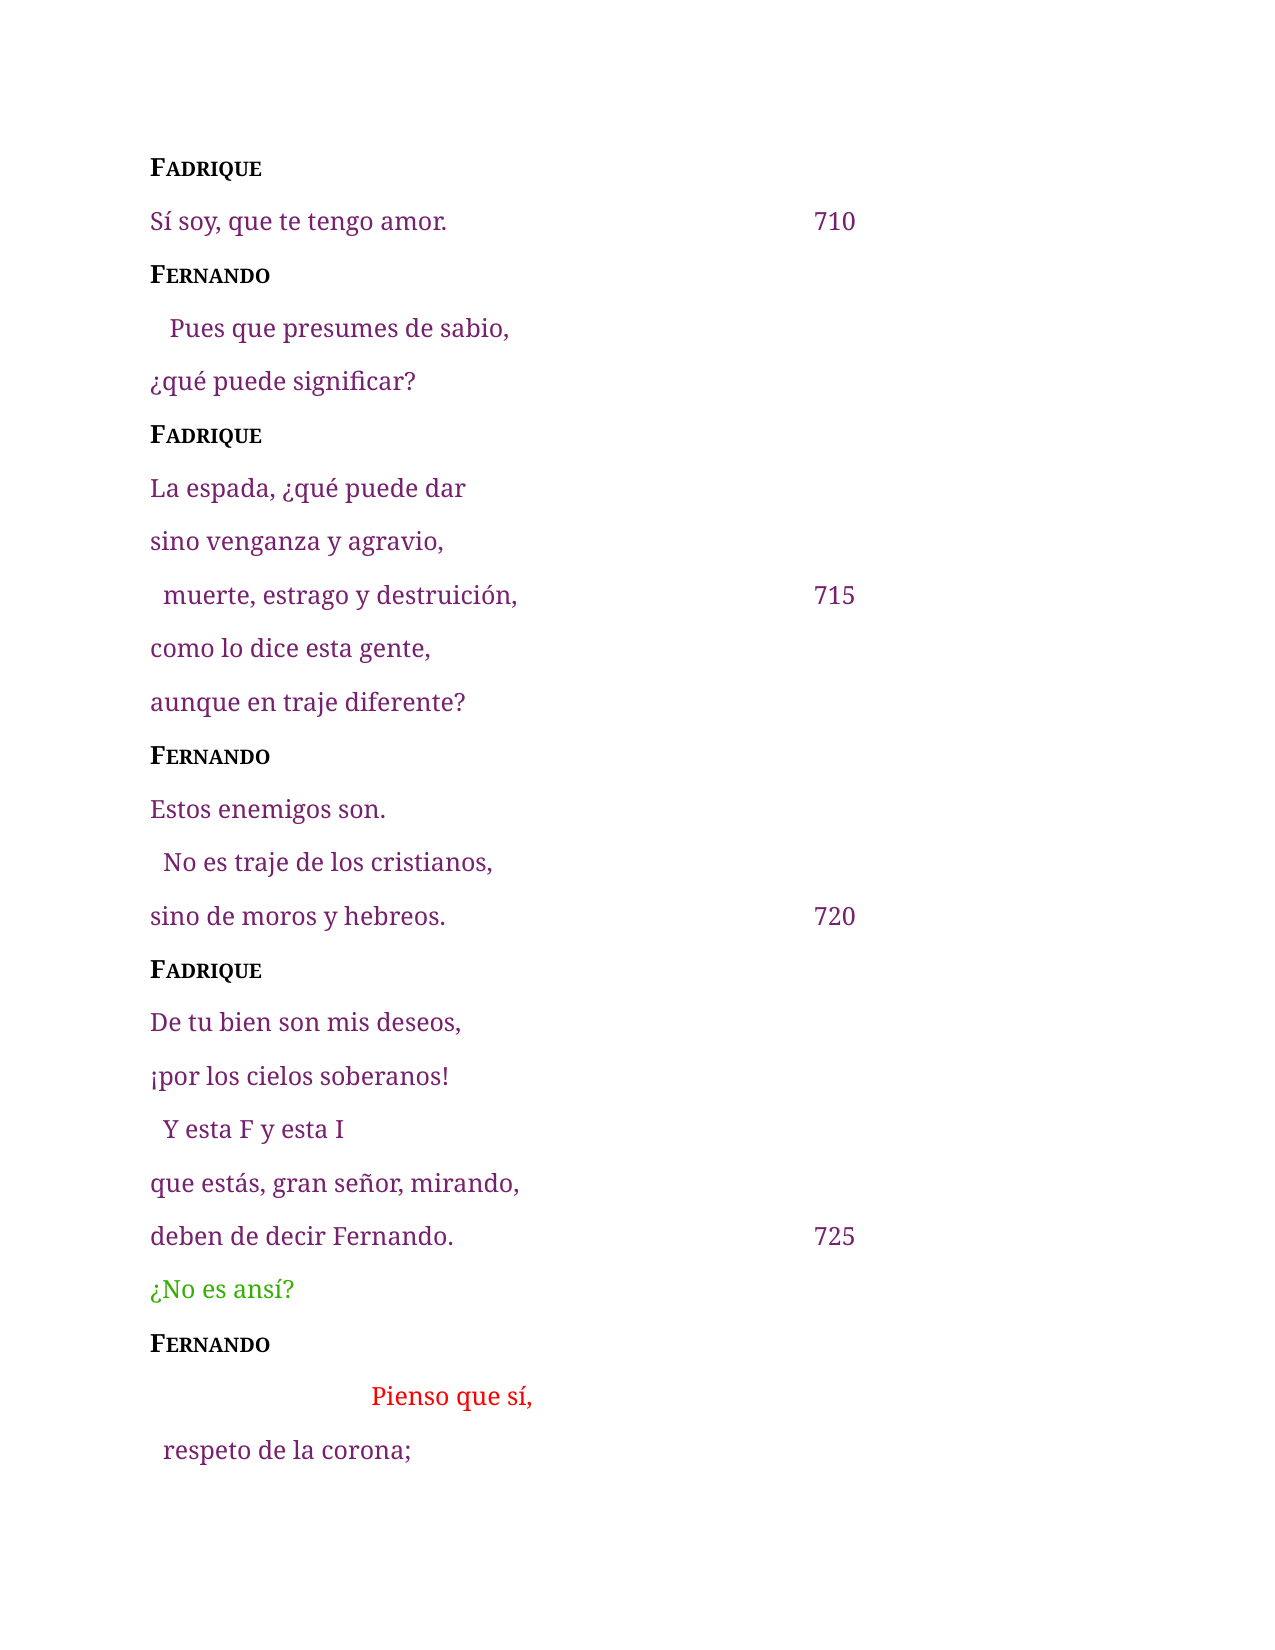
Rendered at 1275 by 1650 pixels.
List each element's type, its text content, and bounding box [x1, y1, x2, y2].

text sino venganza y agravio, [150, 524, 1125, 558]
text aunque en traje diferente? [150, 684, 1125, 718]
text ¡por los cielos soberanos! [150, 1058, 1125, 1092]
text ¿No es ansí? [150, 1272, 1125, 1306]
text como lo dice esta gente, [150, 631, 1125, 665]
text Fernando [150, 1326, 1125, 1360]
text que estás, gran señor, mirando, [150, 1165, 1125, 1199]
text Y esta F y esta I [150, 1112, 1125, 1146]
text muerte, estrago y destruición, 715 [150, 577, 1125, 612]
text Fernando [150, 738, 1125, 772]
text De tu bien son mis deseos, [150, 1005, 1125, 1039]
text Fadrique [150, 417, 1125, 451]
text respeto de la corona; [150, 1432, 1125, 1467]
text No es traje de los cristianos, [150, 845, 1125, 879]
text Fernando [150, 257, 1125, 291]
text ¿qué puede significar? [150, 364, 1125, 398]
text Fadrique [150, 150, 1125, 184]
text Estos enemigos son. [150, 791, 1125, 825]
text Sí soy, que te tengo amor. 710 [150, 203, 1125, 237]
text sino de moros y hebreos. 720 [150, 898, 1125, 932]
text Pues que presumes de sabio, [150, 310, 1125, 344]
text deben de decir Fernando. 725 [150, 1219, 1125, 1253]
text Fadrique [150, 952, 1125, 986]
text La espada, ¿qué puede dar [150, 471, 1125, 505]
text Pienso que sí, [371, 1379, 1125, 1413]
